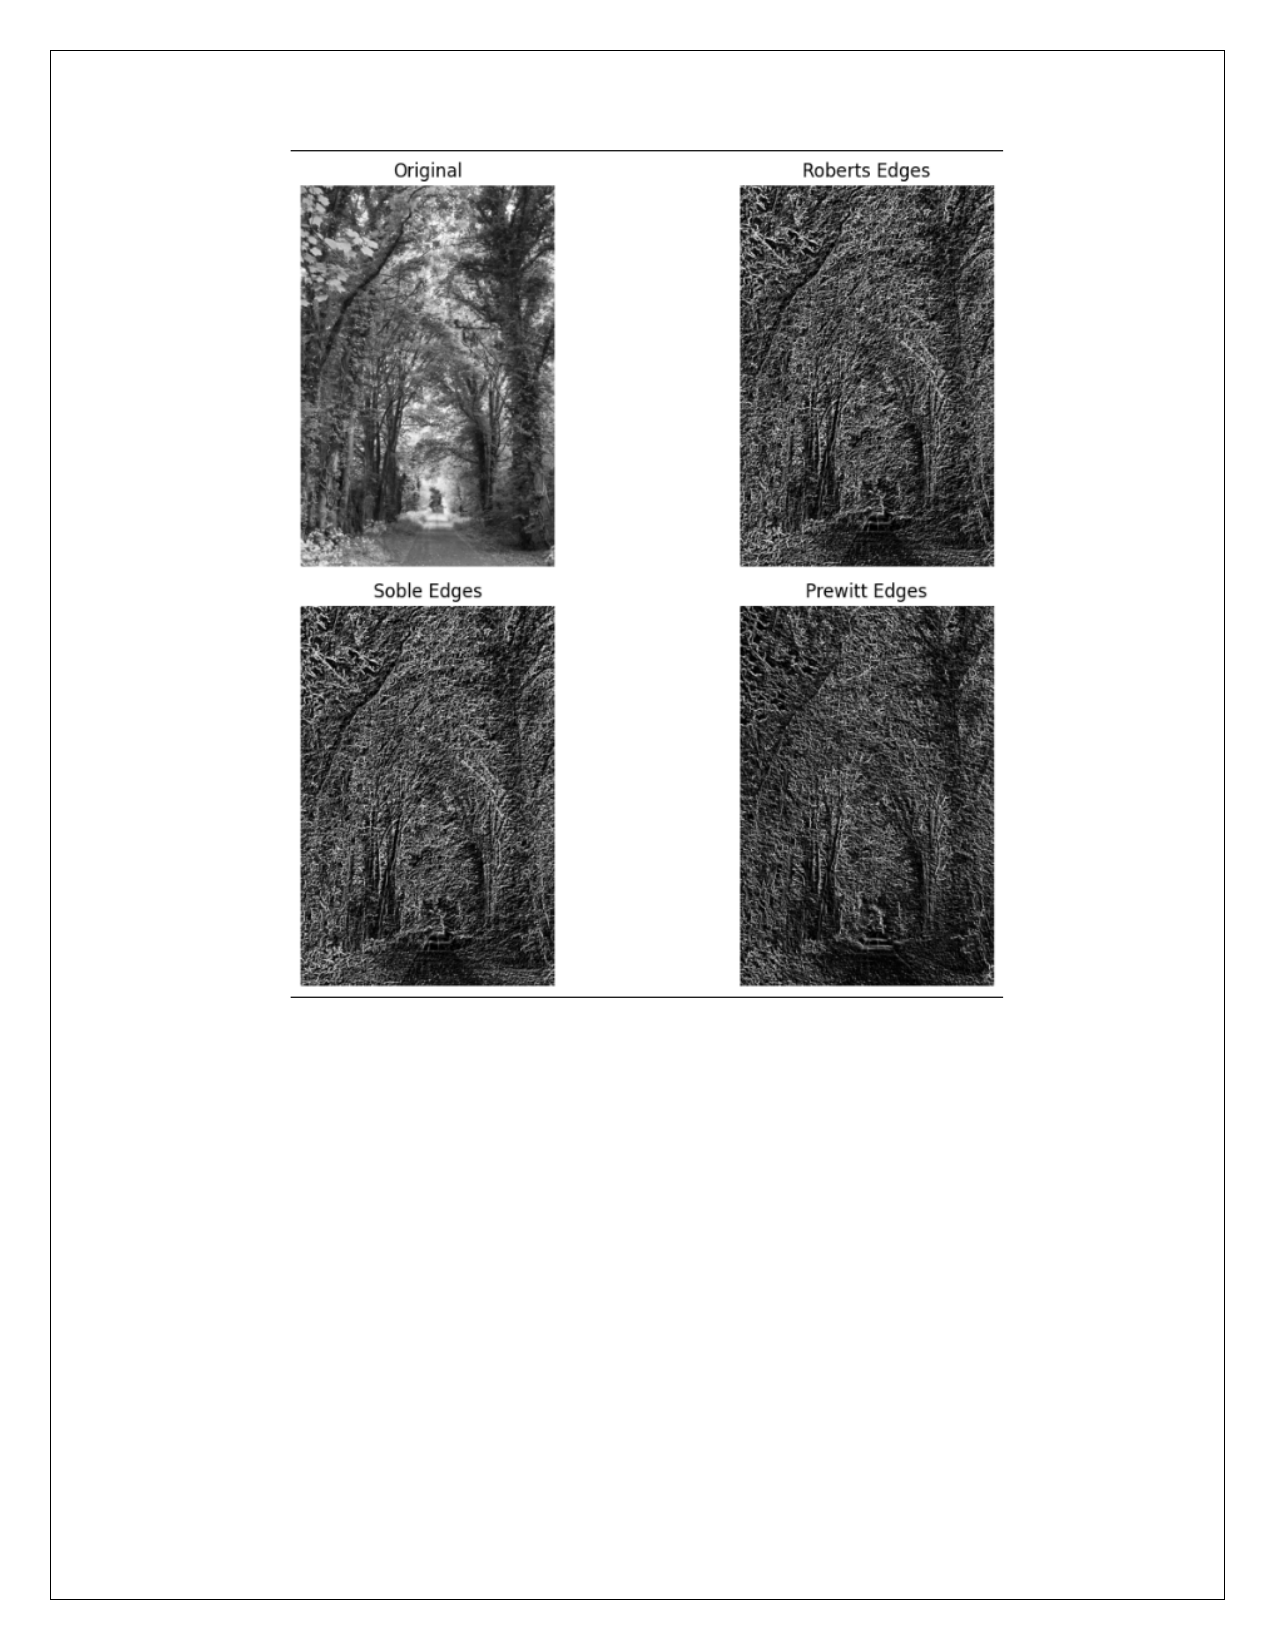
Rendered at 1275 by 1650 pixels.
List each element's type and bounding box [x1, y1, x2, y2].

picture [290, 150, 1004, 998]
